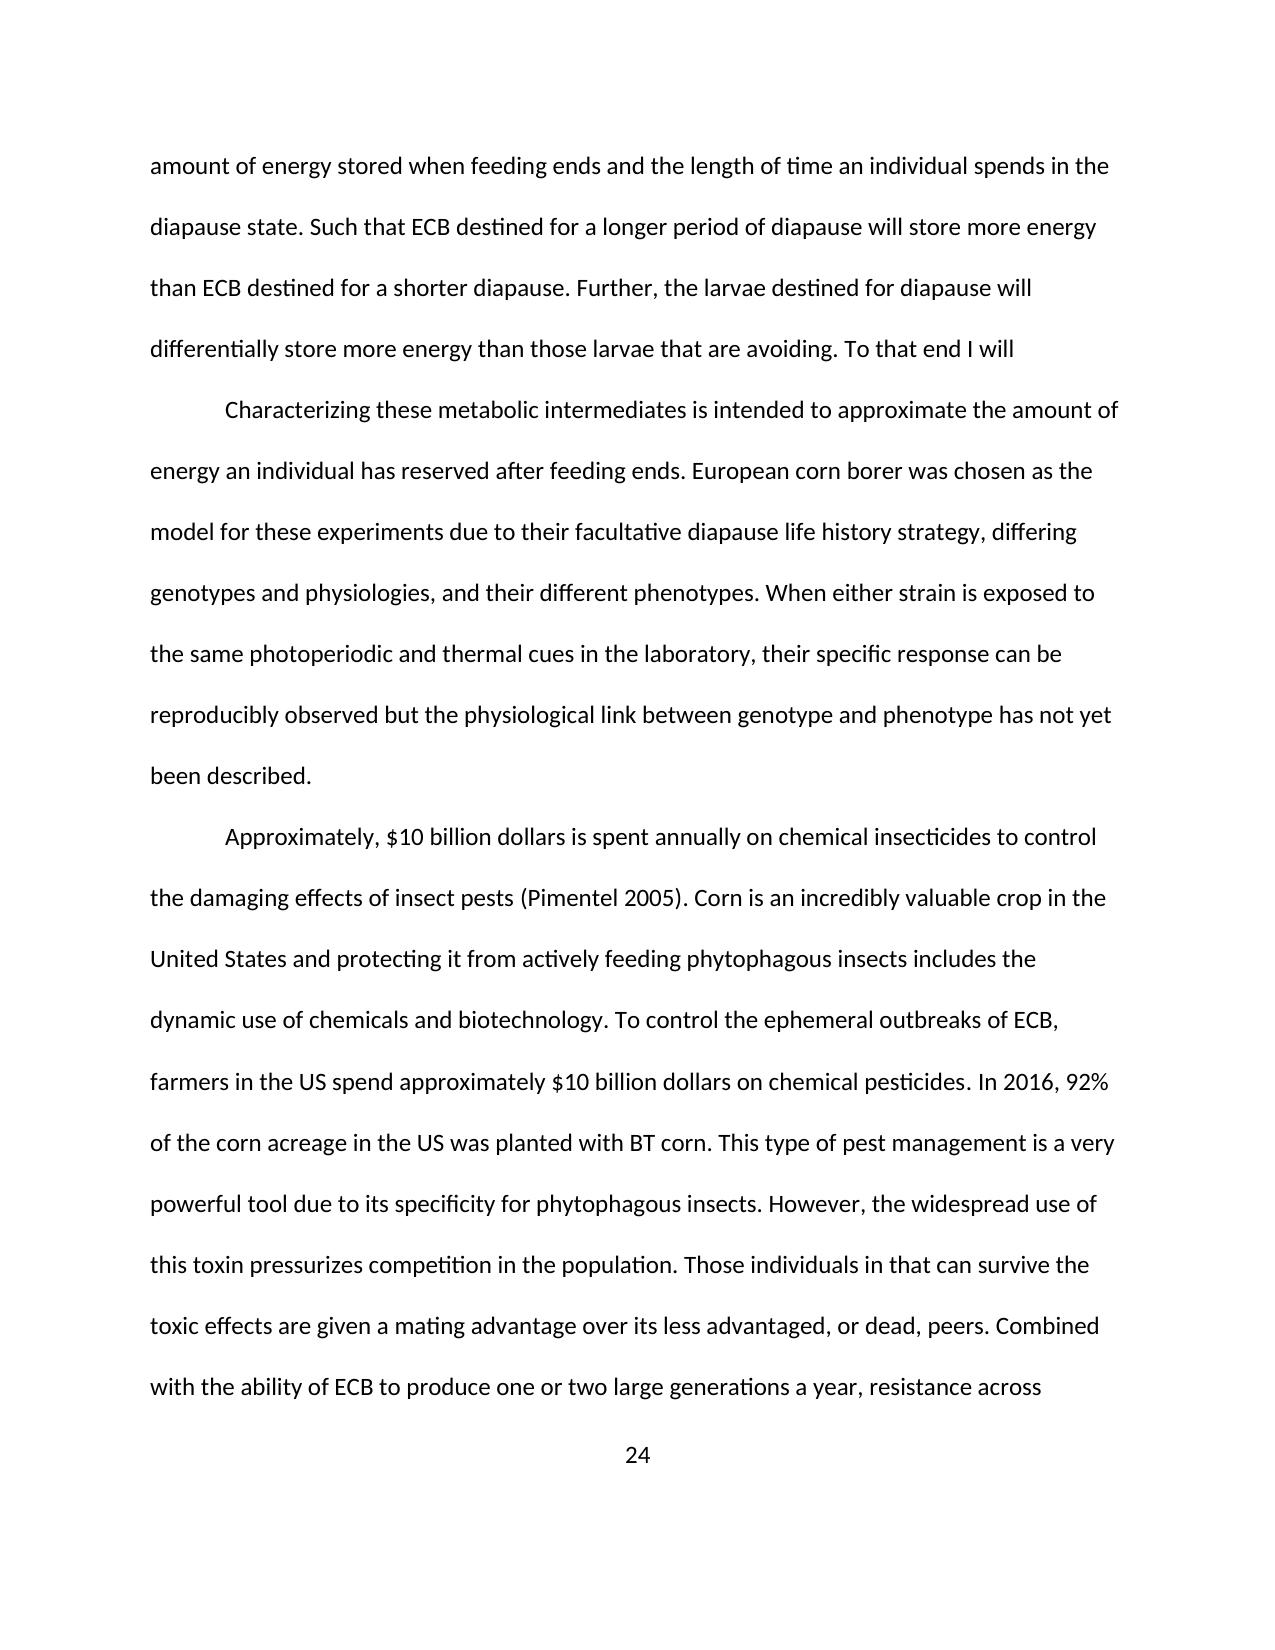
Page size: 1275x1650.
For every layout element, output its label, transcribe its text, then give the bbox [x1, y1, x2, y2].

text Characterizing these metabolic intermediates is intended to approximate the amount of energy an individual has reserved after feeding ends. European corn borer was chosen as the model for these experiments due to their facultative diapause life history strategy, differing genotypes and physiologies, and their different phenotypes. When either strain is exposed to the same photoperiodic and thermal cues in the laboratory, their specific response can be reproducibly observed but the physiological link between genotype and phenotype has not yet been described. [150, 394, 1125, 791]
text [150, 821, 1125, 1401]
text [150, 150, 1125, 364]
